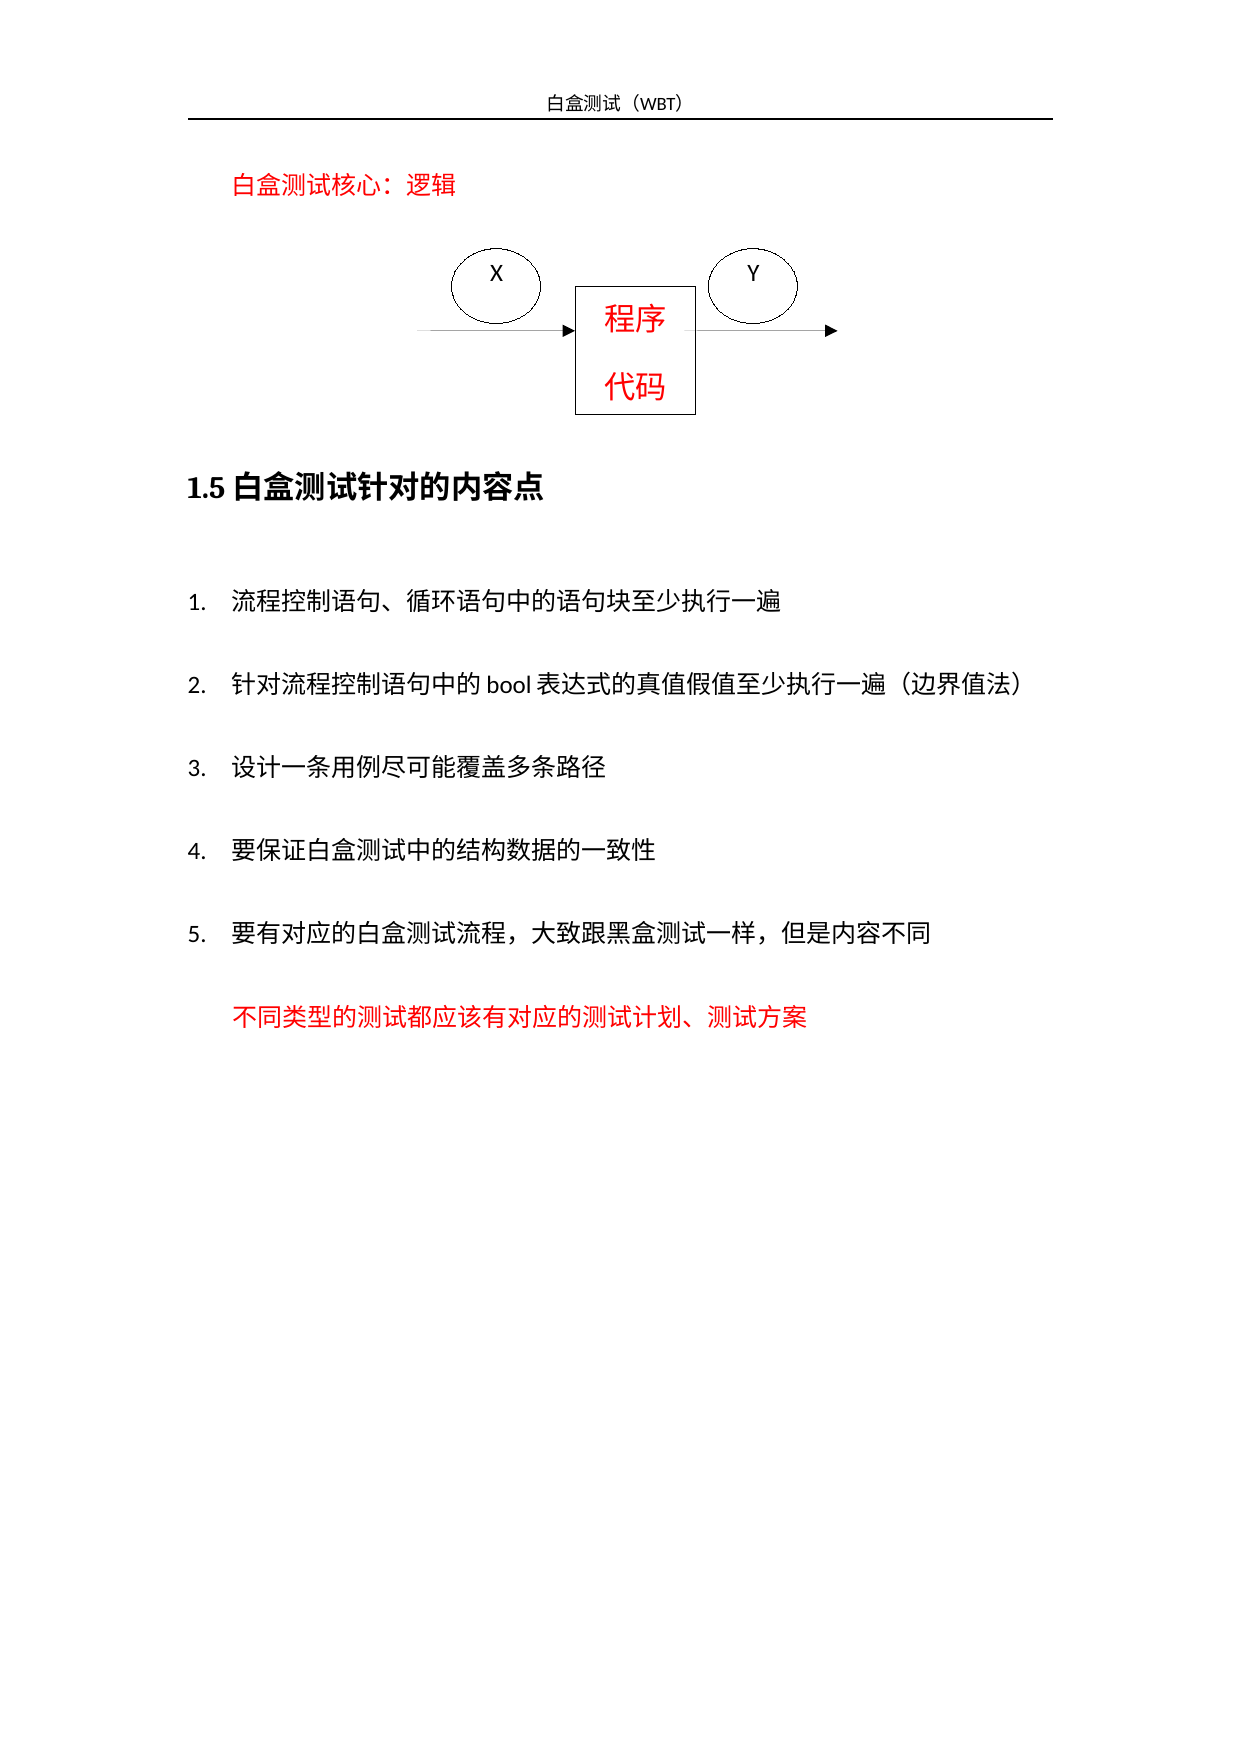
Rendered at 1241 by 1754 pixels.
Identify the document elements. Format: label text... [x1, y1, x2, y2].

subtitle 1.5 白盒测试针对的内容点 [187, 452, 1053, 517]
list 设计一条用例尽可能覆盖多条路径 [187, 733, 1053, 798]
text 不同类型的测试都应该有对应的测试计划、测试方案 [232, 983, 1053, 1048]
list 要保证白盒测试中的结构数据的一致性 [187, 816, 1053, 881]
list 要有对应的白盒测试流程，大致跟黑盒测试一样，但是内容不同 [187, 899, 1053, 964]
list 针对流程控制语句中的bool表达式的真值假值至少执行一遍（边界值法） [187, 650, 1053, 715]
text 白盒测试核心：逻辑 [231, 151, 1053, 216]
list 流程控制语句、循环语句中的语句块至少执行一遍 [187, 567, 1053, 632]
